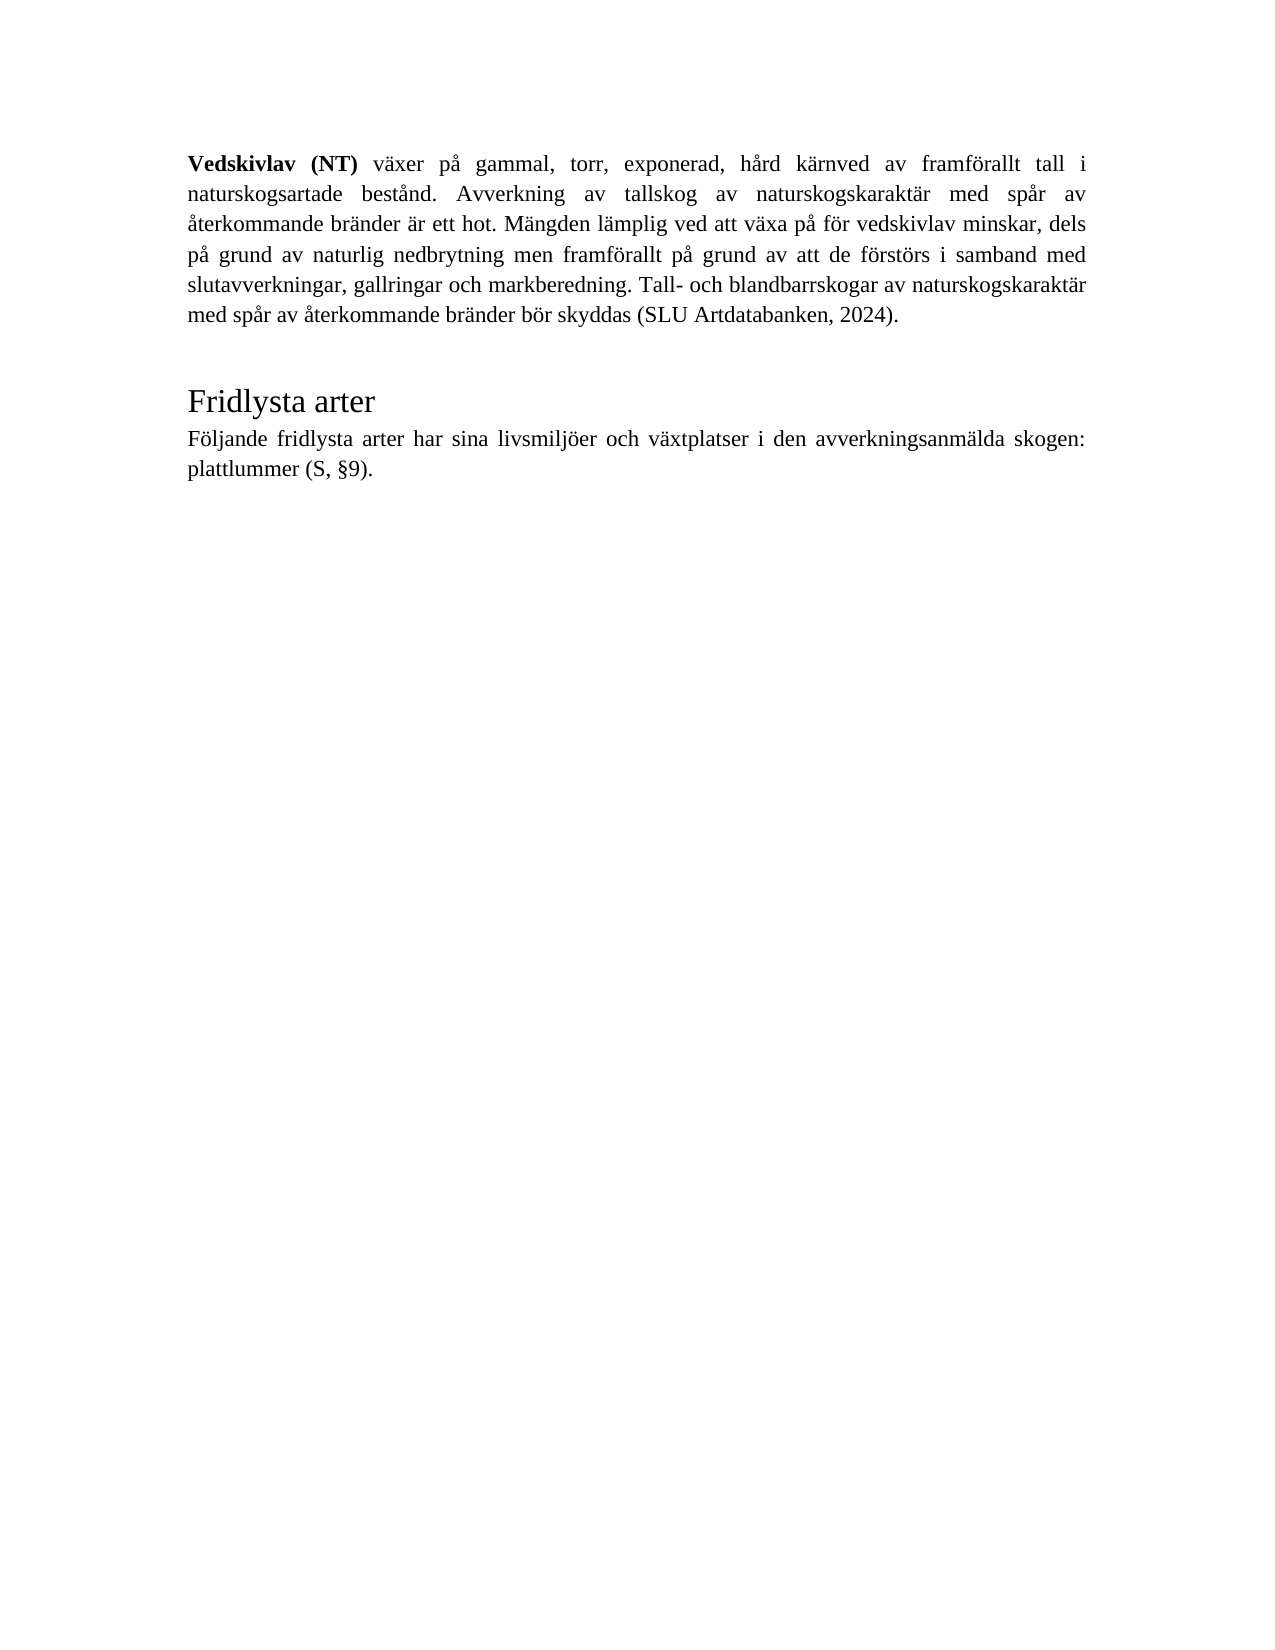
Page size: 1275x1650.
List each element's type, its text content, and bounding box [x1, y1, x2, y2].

text Vedskivlav (NT) växer på gammal, torr, exponerad, hård kärnved av framförallt tall i naturskogsartade bestånd. Avverkning av tallskog av naturskogskaraktär med spår av återkommande bränder är ett hot. Mängden lämplig ved att växa på för vedskivlav minskar, dels på grund av naturlig nedbrytning men framförallt på grund av att de förstörs i samband med slutavverkningar, gallringar och markberedning. Tall- och blandbarrskogar av naturskogskaraktär med spår av återkommande bränder bör skyddas (SLU Artdatabanken, 2024). [187, 150, 1087, 327]
subtitle Fridlysta arter [187, 381, 1087, 419]
text Följande fridlysta arter har sina livsmiljöer och växtplatser i den avverkningsanmälda skogen: plattlummer (S, §9). [187, 425, 1087, 482]
